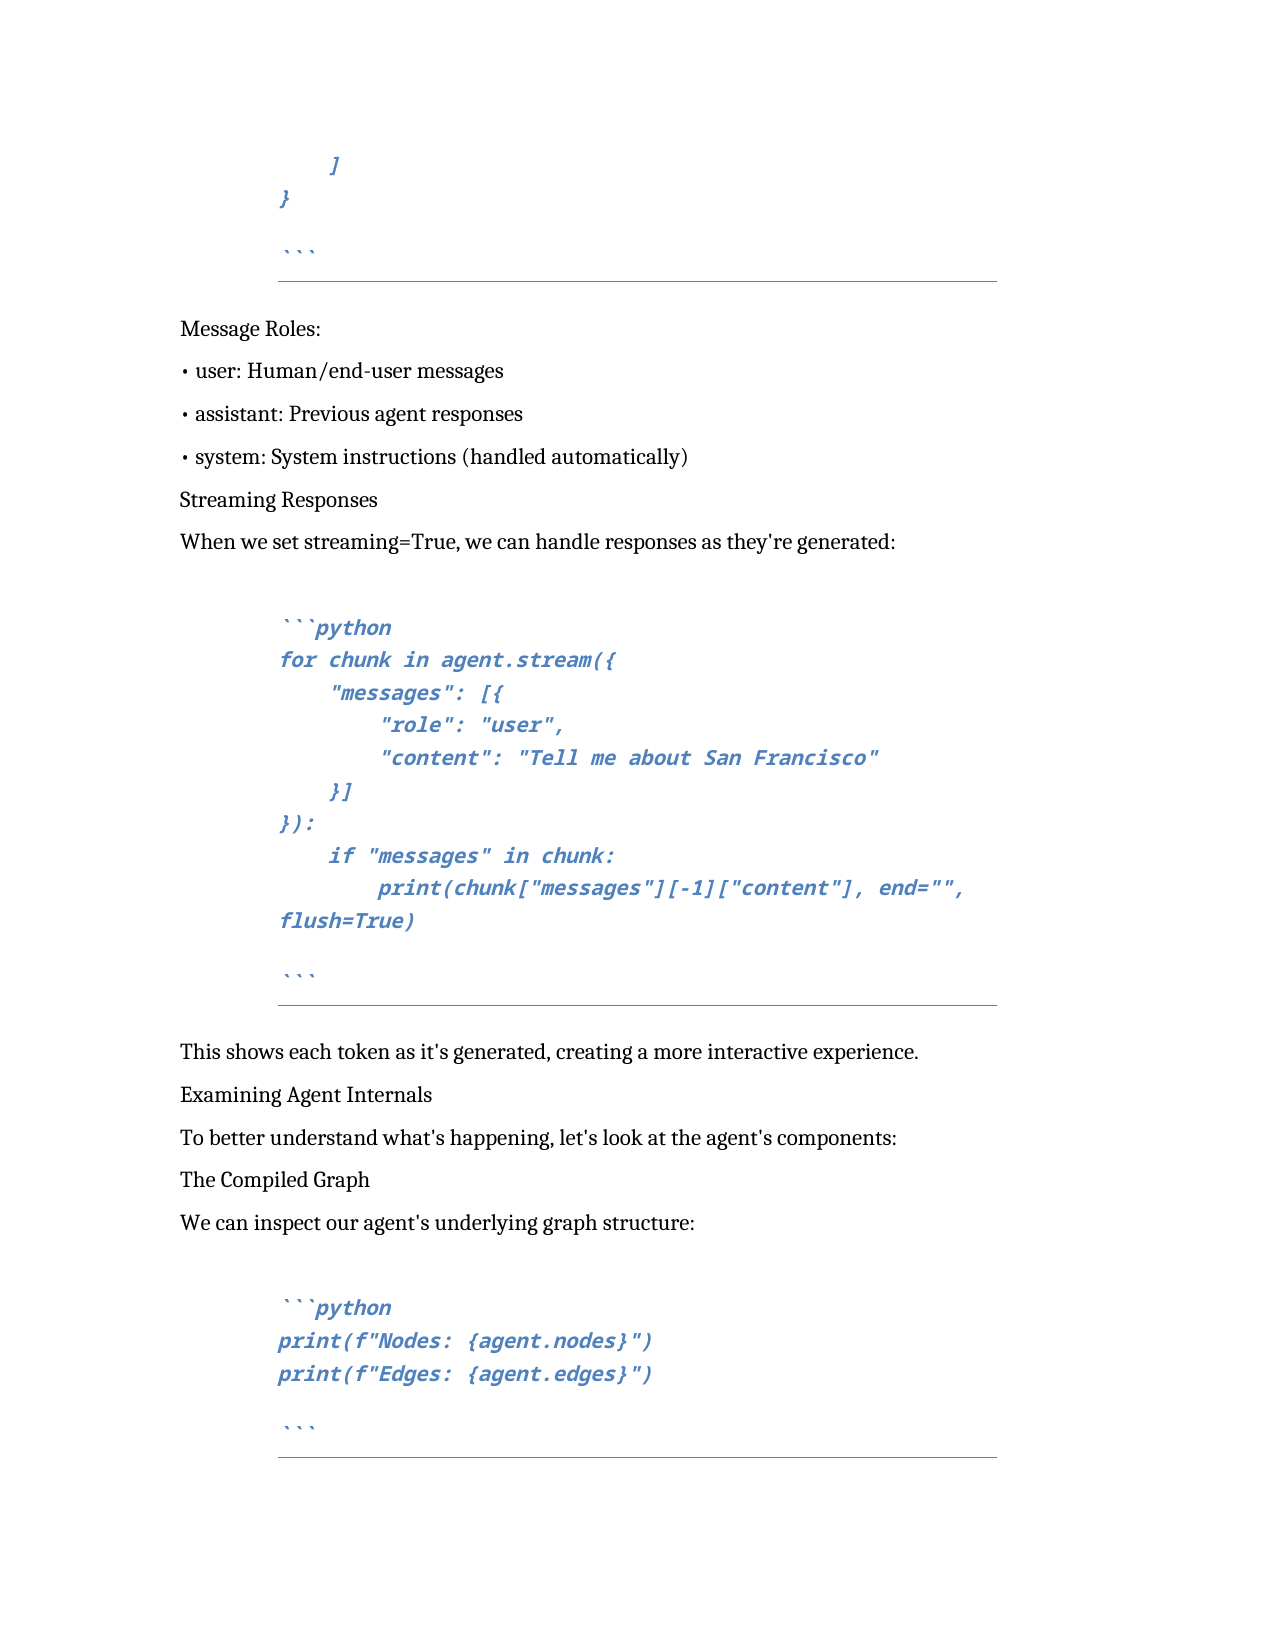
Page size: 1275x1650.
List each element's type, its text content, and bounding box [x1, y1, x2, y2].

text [277, 150, 997, 211]
text Examining Agent Internals [180, 1082, 1095, 1108]
text To better understand what's happening, let's look at the agent's components: [180, 1124, 1095, 1151]
text Message Roles: [180, 316, 1095, 342]
text This shows each token as it's generated, creating a more interactive experience. [180, 1039, 1095, 1065]
text ``` [277, 1421, 997, 1458]
text The Compiled Graph [180, 1167, 1095, 1193]
text We can inspect our agent's underlying graph structure: [180, 1210, 1095, 1236]
text • assistant: Previous agent responses [180, 401, 1095, 427]
text Streaming Responses [180, 486, 1095, 513]
text ``` [277, 244, 997, 282]
text • user: Human/end-user messages [180, 358, 1095, 384]
text When we set streaming=True, we can handle responses as they're generated: [180, 529, 1095, 555]
text ``` [277, 968, 997, 1006]
text • system: System instructions (handled automatically) [180, 444, 1095, 470]
text ```python for chunk in agent.stream({ "messages": [{ "role": "user", "content": "Tell me about San Francisco" }] }): if "messages" in chunk: print(chunk["messages"][-1]["content"], end="", flush=True) [277, 580, 997, 934]
text ```python print(f"Nodes: {agent.nodes}") print(f"Edges: {agent.edges}") [277, 1261, 997, 1387]
